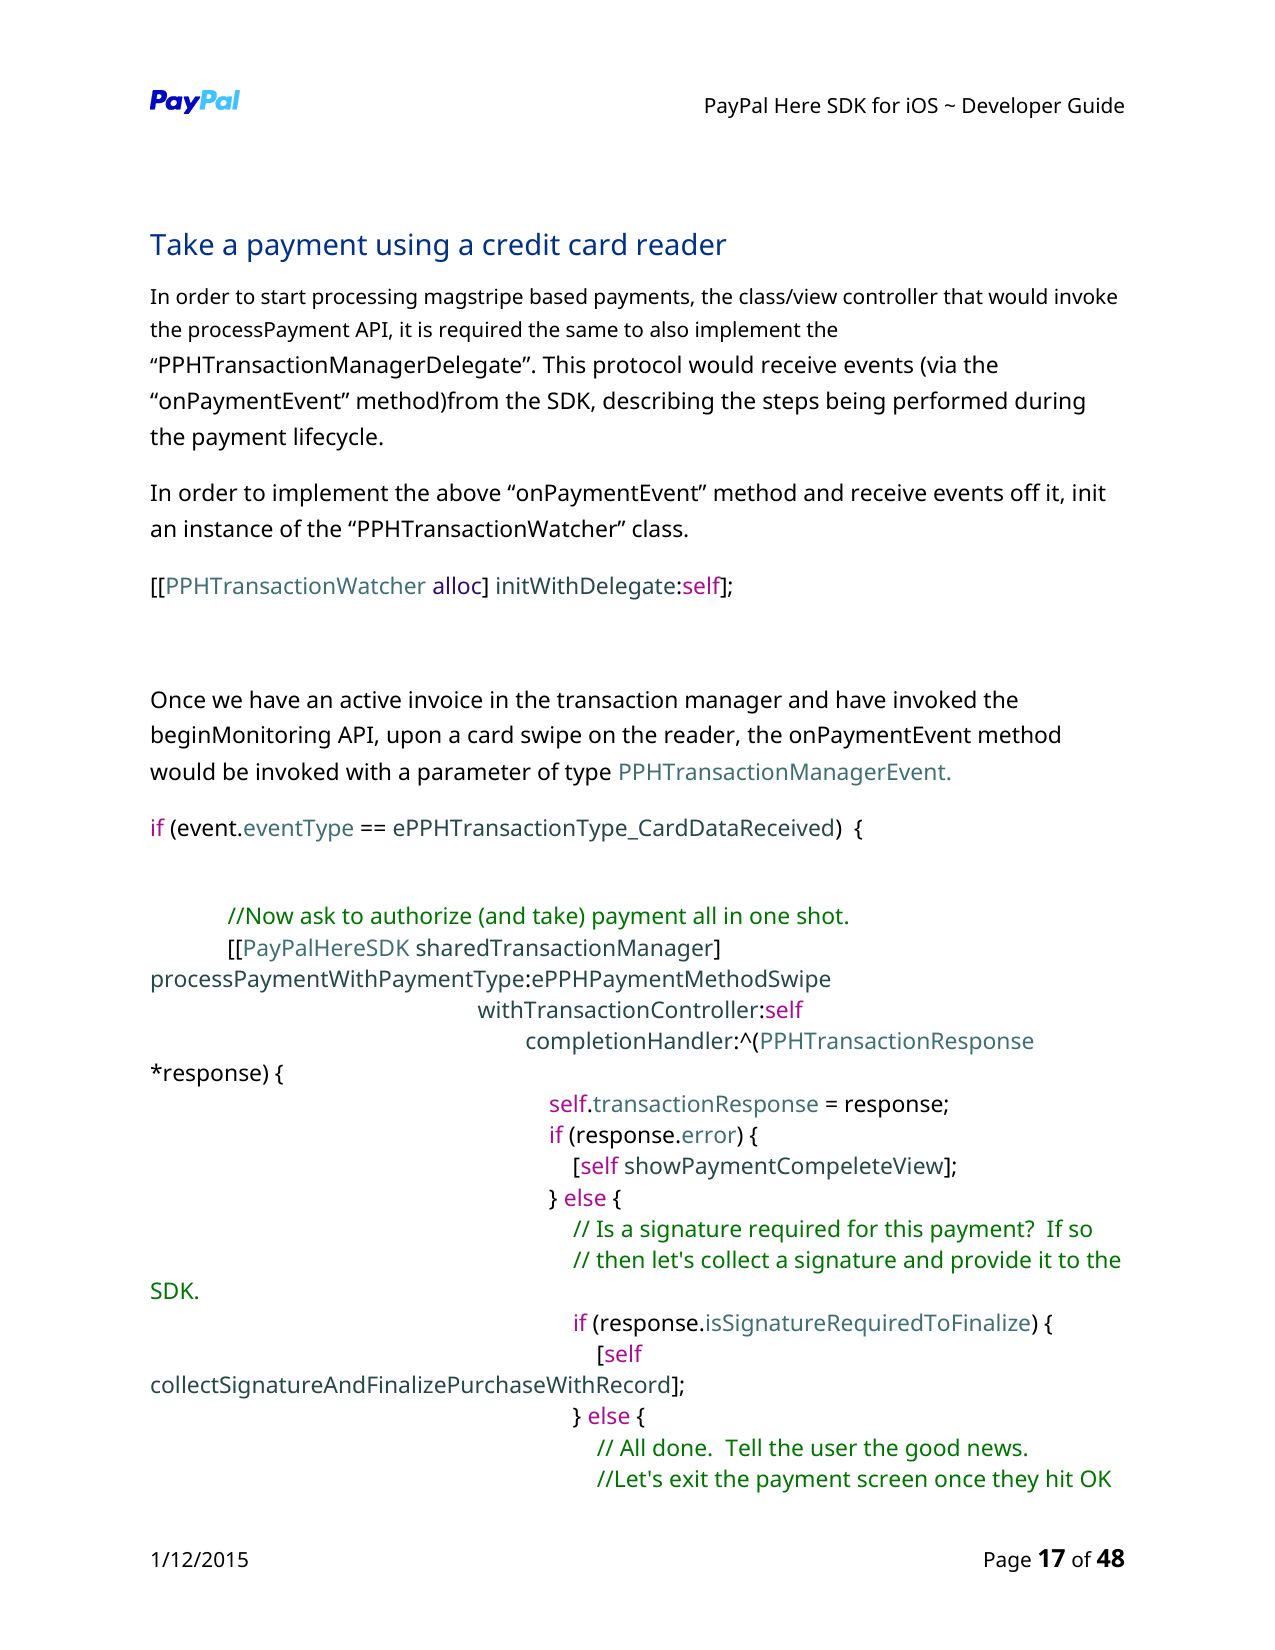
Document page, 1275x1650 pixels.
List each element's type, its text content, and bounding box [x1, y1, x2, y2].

subtitle Take a payment using a credit card reader [150, 224, 1125, 264]
text In order to implement the above “onPaymentEvent” method and receive events off it, init an instance of the “PPHTransactionWatcher” class. [150, 477, 1125, 544]
text completionHandler:^(PPHTransactionResponse *response) { [150, 1025, 1125, 1088]
text [self collectSignatureAndFinalizePurchaseWithRecord]; [150, 1338, 1125, 1400]
text } else { [150, 1182, 1125, 1213]
text [self showPaymentCompeleteView]; [150, 1150, 1125, 1182]
text if (event.eventType == ePPHTransactionType_CardDataReceived) { [150, 812, 1125, 843]
text if (response.isSignatureRequiredToFinalize) { [150, 1307, 1125, 1338]
text // All done. Tell the user the good news. [150, 1432, 1125, 1463]
text // Is a signature required for this payment? If so [150, 1213, 1125, 1244]
text In order to start processing magstripe based payments, the class/view controller that would invoke the processPayment API, it is required the same to also implement the “PPHTransactionManagerDelegate”. This protocol would receive events (via the “onPaymentEvent” method)from the SDK, describing the steps being performed during the payment lifecycle. [150, 282, 1125, 452]
text // then let's collect a signature and provide it to the SDK. [150, 1244, 1125, 1307]
text Once we have an active invoice in the transaction manager and have invoked the beginMonitoring API, upon a card swipe on the reader, the onPaymentEvent method would be invoked with a parameter of type PPHTransactionManagerEvent. [150, 683, 1125, 787]
text if (response.error) { [150, 1119, 1125, 1150]
text //Let's exit the payment screen once they hit OK [150, 1463, 1125, 1494]
text } else { [150, 1400, 1125, 1432]
text //Now ask to authorize (and take) payment all in one shot. [150, 900, 1125, 932]
text withTransactionController:self [150, 994, 1125, 1025]
text [[PPHTransactionWatcher alloc] initWithDelegate:self]; [150, 570, 1125, 601]
text [[PayPalHereSDK sharedTransactionManager] processPaymentWithPaymentType:ePPHPaymentMethodSwipe [150, 932, 1125, 994]
text self.transactionResponse = response; [150, 1088, 1125, 1119]
